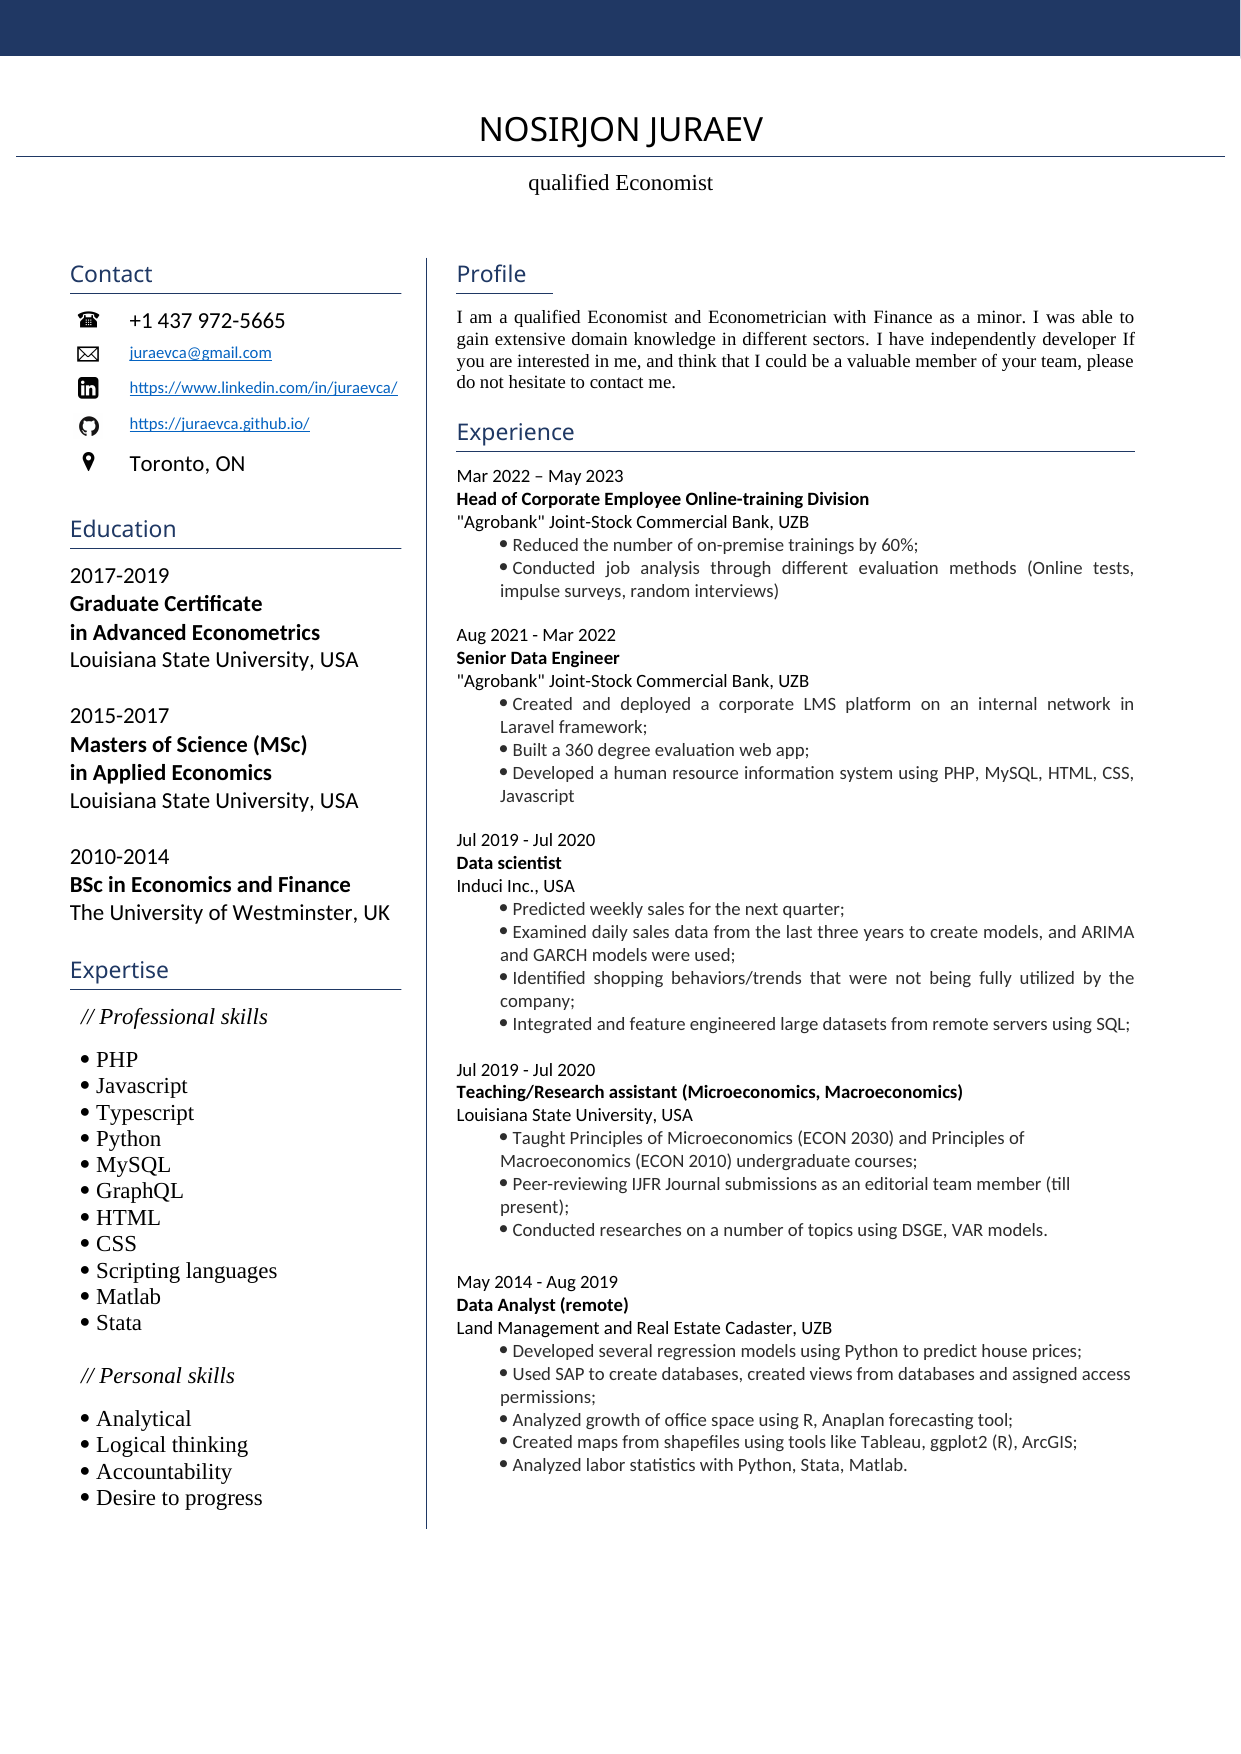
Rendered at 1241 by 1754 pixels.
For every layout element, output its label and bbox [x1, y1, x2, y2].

picture [73, 413, 103, 439]
picture [78, 377, 99, 399]
picture [75, 306, 102, 333]
picture [75, 342, 101, 367]
picture [75, 448, 102, 475]
